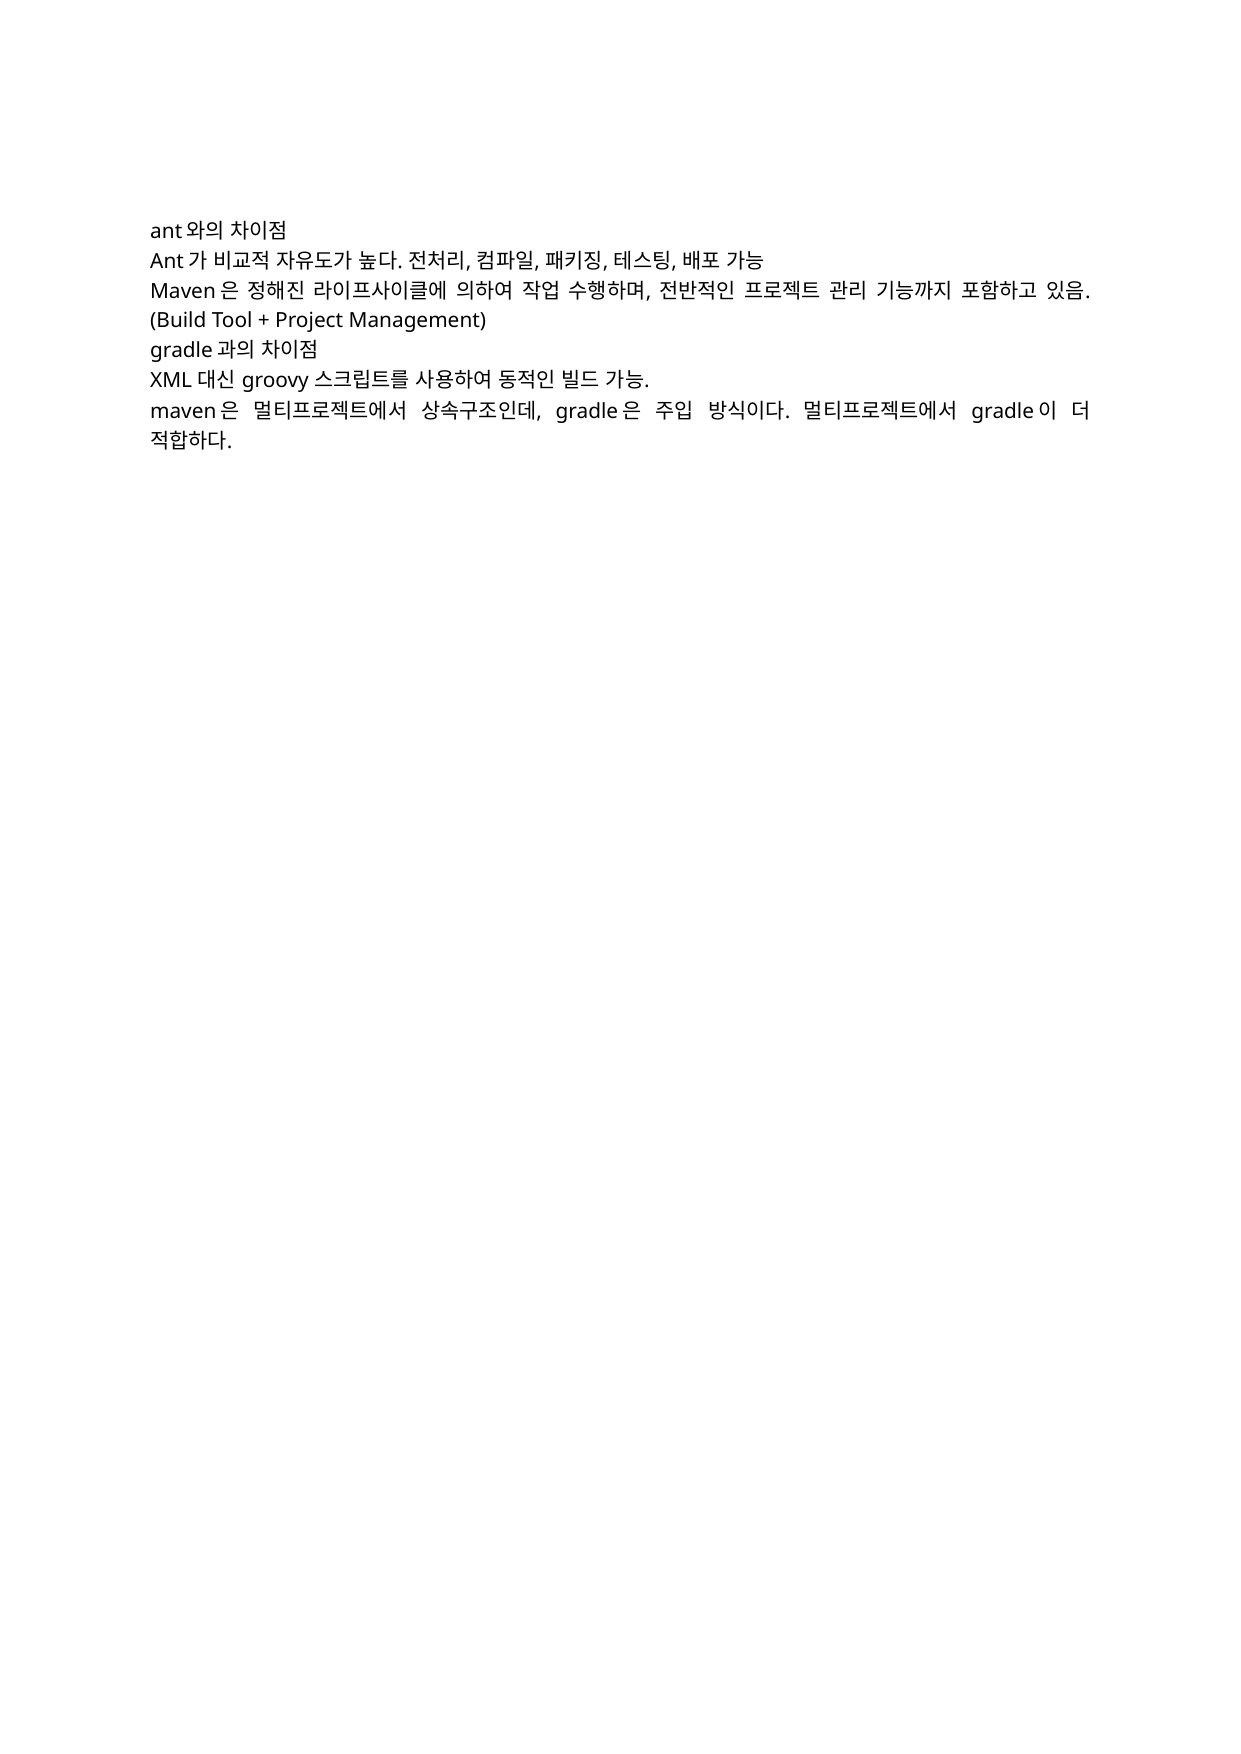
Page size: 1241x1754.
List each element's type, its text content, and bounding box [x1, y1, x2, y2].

text Maven은 정해진 라이프사이클에 의하여 작업 수행하며, 전반적인 프로젝트 관리 기능까지 포함하고 있음. (Build Tool + Project Management) [150, 275, 1090, 333]
text maven은 멀티프로젝트에서 상속구조인데, gradle은 주입 방식이다. 멀티프로젝트에서 gradle이 더 적합하다. [150, 394, 1090, 455]
text Ant가 비교적 자유도가 높다. 전처리, 컴파일, 패키징, 테스팅, 배포 가능 [150, 244, 1090, 275]
text ant와의 차이점 [150, 214, 1090, 244]
text XML 대신 groovy 스크립트를 사용하여 동적인 빌드 가능. [150, 364, 1090, 394]
text gradle과의 차이점 [150, 333, 1090, 364]
